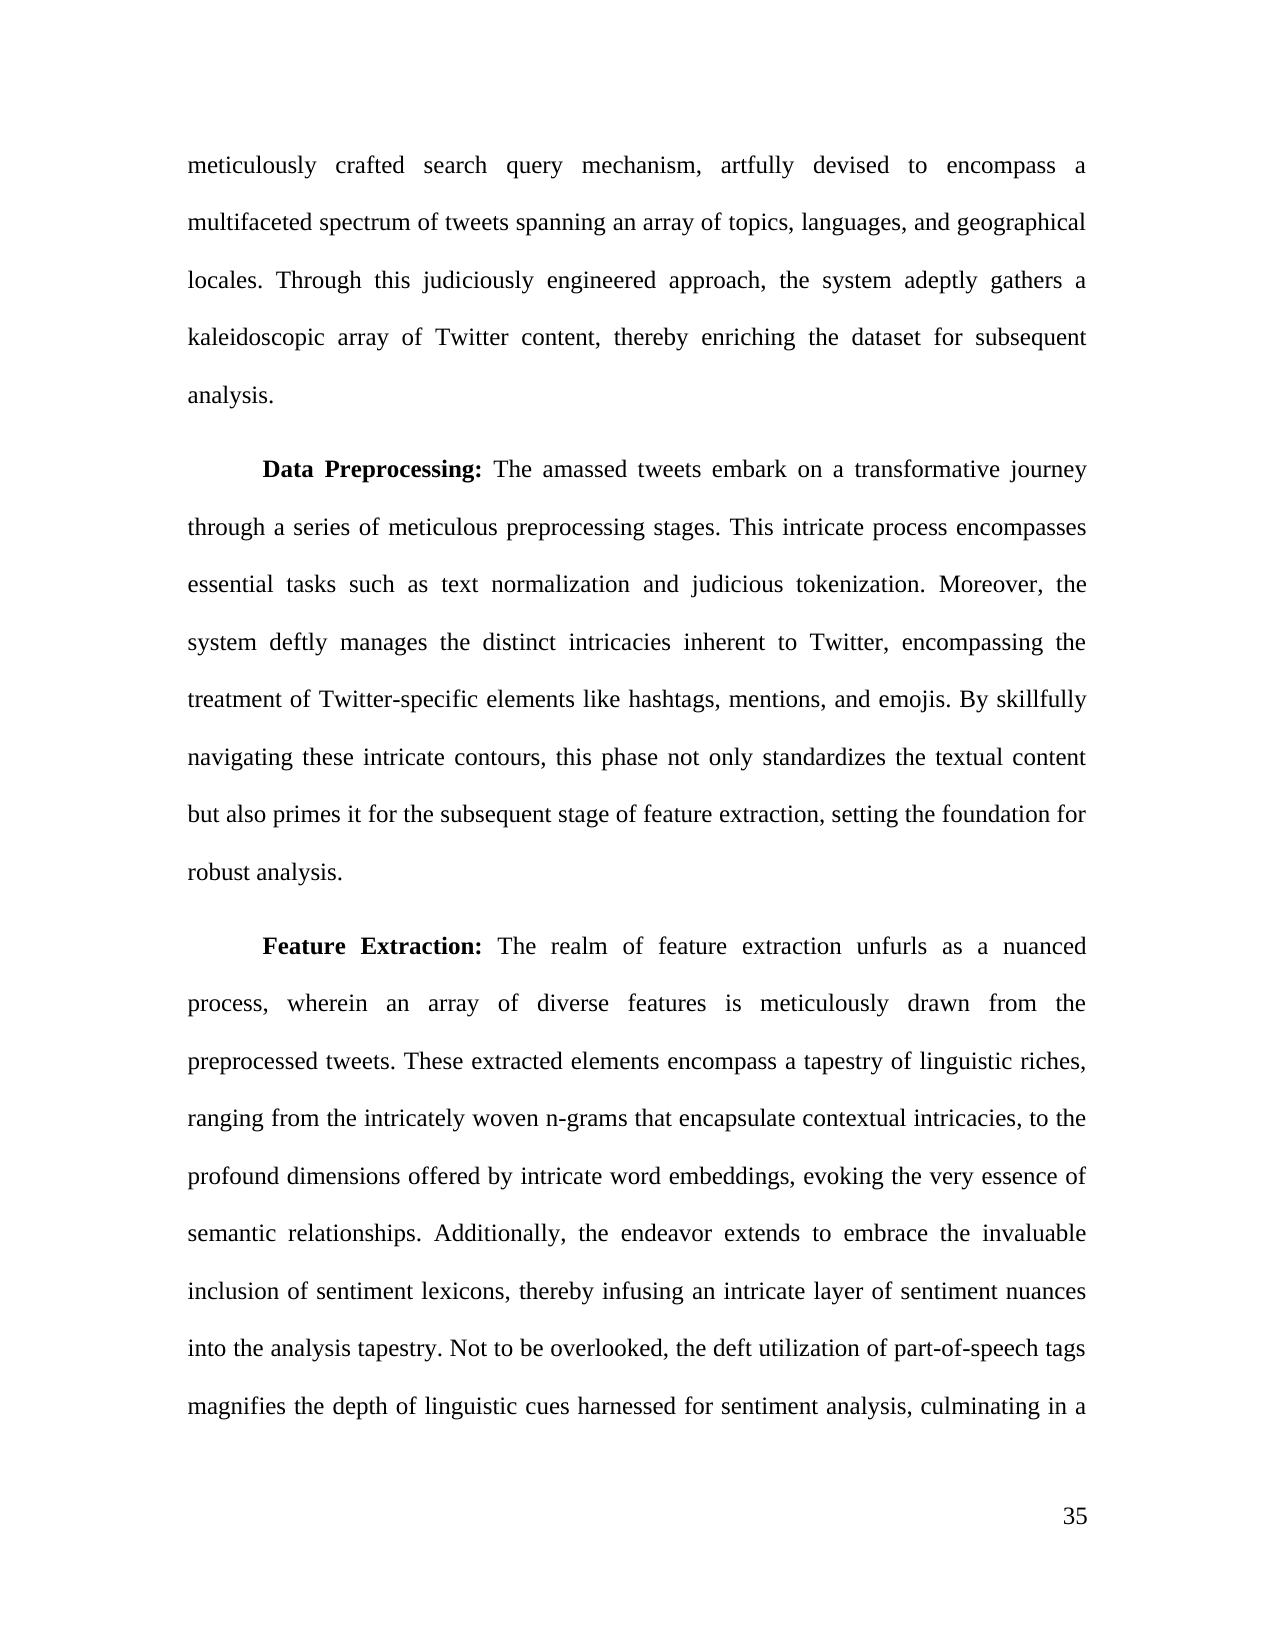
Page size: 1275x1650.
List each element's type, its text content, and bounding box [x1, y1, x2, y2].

text Data Preprocessing: The amassed tweets embark on a transformative journey through a series of meticulous preprocessing stages. This intricate process encompasses essential tasks such as text normalization and judicious tokenization. Moreover, the system deftly manages the distinct intricacies inherent to Twitter, encompassing the treatment of Twitter-specific elements like hashtags, mentions, and emojis. By skillfully navigating these intricate contours, this phase not only standardizes the textual content but also primes it for the subsequent stage of feature extraction, setting the foundation for robust analysis. [187, 454, 1087, 885]
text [187, 931, 1087, 1419]
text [187, 150, 1087, 409]
